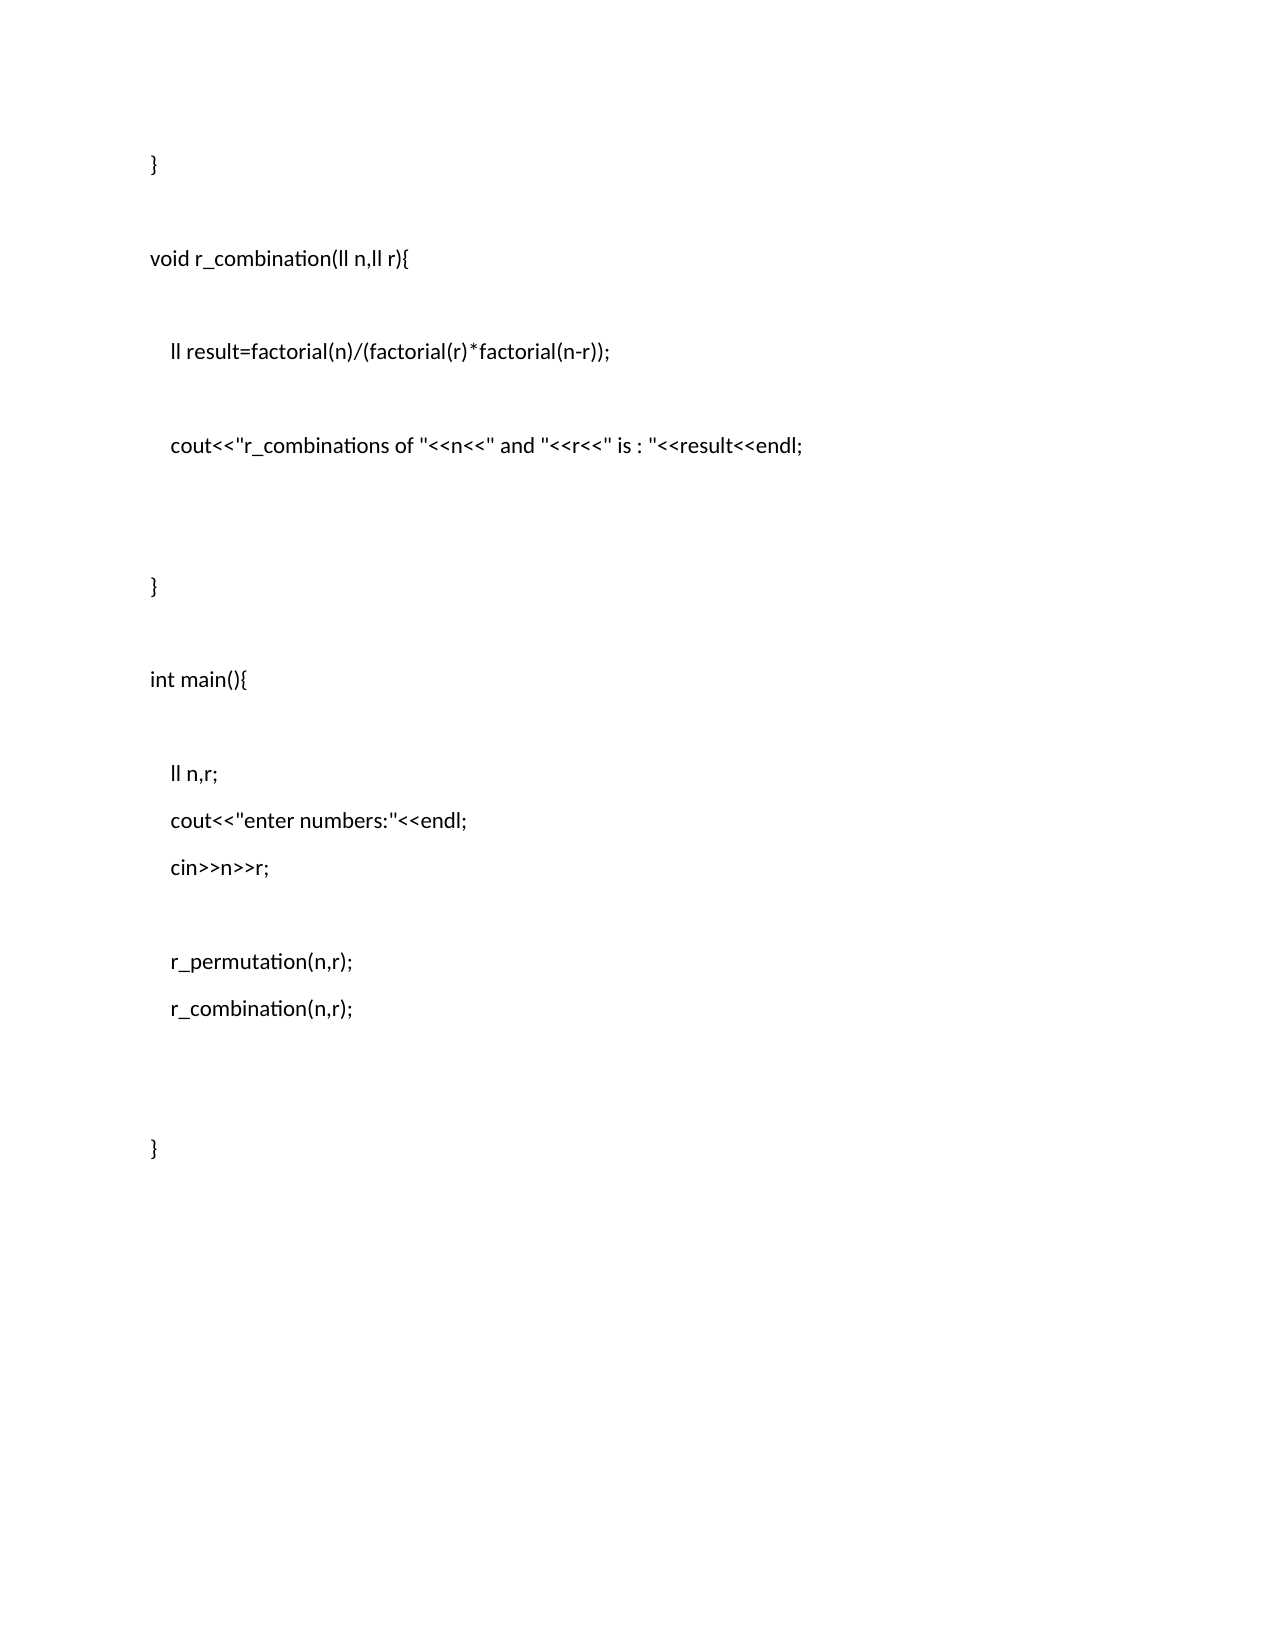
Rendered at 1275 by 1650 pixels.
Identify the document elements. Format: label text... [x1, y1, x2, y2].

text r_combination(n,r); [150, 994, 1125, 1022]
text int main(){ [150, 666, 1125, 694]
text cout<<"enter numbers:"<<endl; [150, 806, 1125, 834]
text cin>>n>>r; [150, 853, 1125, 881]
text r_permutation(n,r); [150, 947, 1125, 975]
text ll n,r; [150, 759, 1125, 787]
text } [150, 1134, 1125, 1162]
text void r_combination(ll n,ll r){ [150, 244, 1125, 272]
text } [150, 572, 1125, 600]
text } [150, 150, 1125, 178]
text ll result=factorial(n)/(factorial(r)*factorial(n-r)); [150, 337, 1125, 366]
text cout<<"r_combinations of "<<n<<" and "<<r<<" is : "<<result<<endl; [150, 431, 1125, 459]
